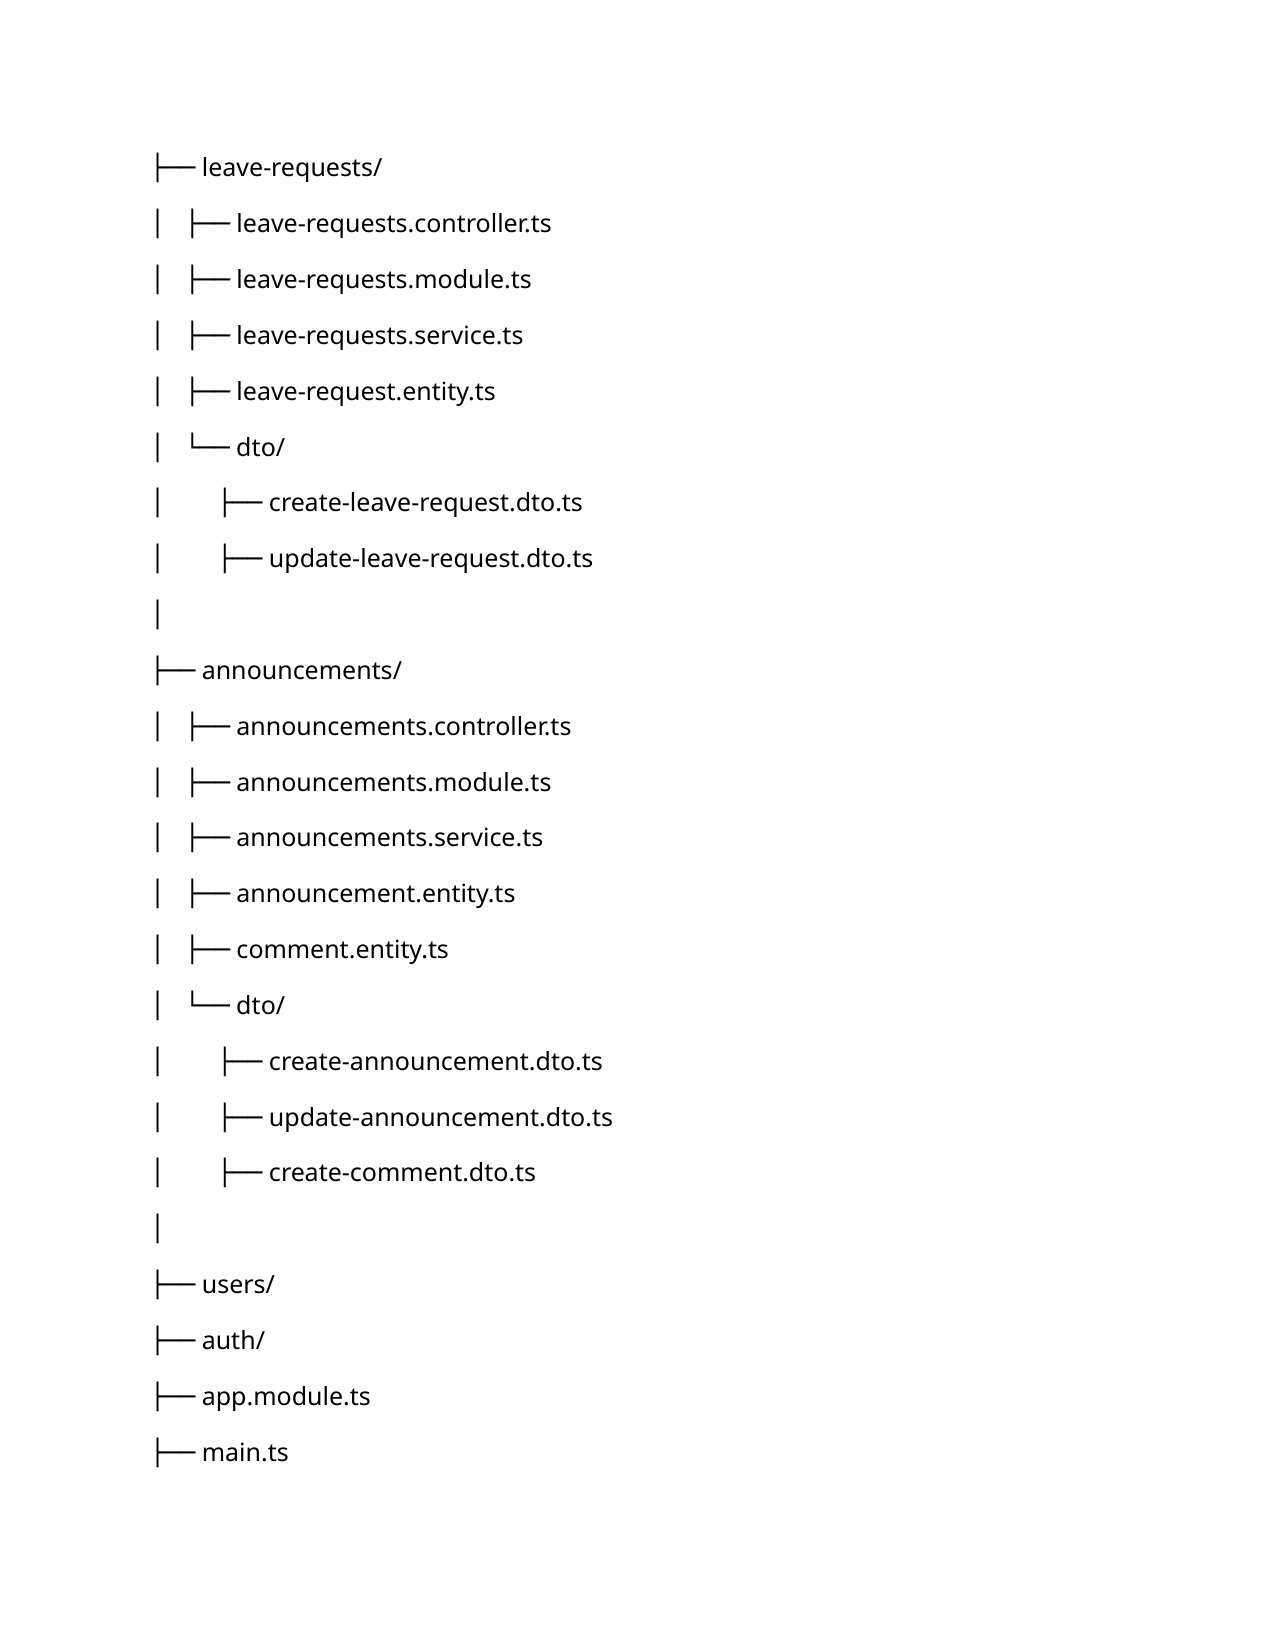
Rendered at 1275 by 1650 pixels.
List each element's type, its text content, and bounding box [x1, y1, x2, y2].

text │ ├── create-leave-request.dto.ts [150, 485, 1125, 519]
text │ └── dto/ [150, 429, 1125, 463]
text │ ├── update-leave-request.dto.ts [150, 541, 1125, 575]
text ├── users/ [150, 1267, 1125, 1301]
text │ ├── create-comment.dto.ts [150, 1155, 1125, 1189]
text │ ├── create-announcement.dto.ts [150, 1043, 1125, 1077]
text │ ├── leave-requests.service.ts [150, 317, 1125, 352]
text │ ├── leave-requests.controller.ts [150, 206, 1125, 240]
text │ ├── announcements.module.ts [150, 764, 1125, 798]
text │ [150, 1211, 1125, 1245]
text │ ├── announcements.controller.ts [150, 708, 1125, 742]
text ├── auth/ [150, 1322, 1125, 1357]
text │ ├── update-announcement.dto.ts [150, 1099, 1125, 1133]
text │ [150, 597, 1125, 631]
text │ ├── leave-requests.module.ts [150, 262, 1125, 296]
text ├── leave-requests/ [150, 150, 1125, 184]
text ├── app.module.ts [150, 1378, 1125, 1412]
text ├── announcements/ [150, 652, 1125, 687]
text ├── main.ts [150, 1434, 1125, 1468]
text │ ├── announcements.service.ts [150, 820, 1125, 854]
text │ ├── comment.entity.ts [150, 932, 1125, 966]
text │ ├── announcement.entity.ts [150, 876, 1125, 910]
text │ ├── leave-request.entity.ts [150, 373, 1125, 407]
text │ └── dto/ [150, 987, 1125, 1022]
